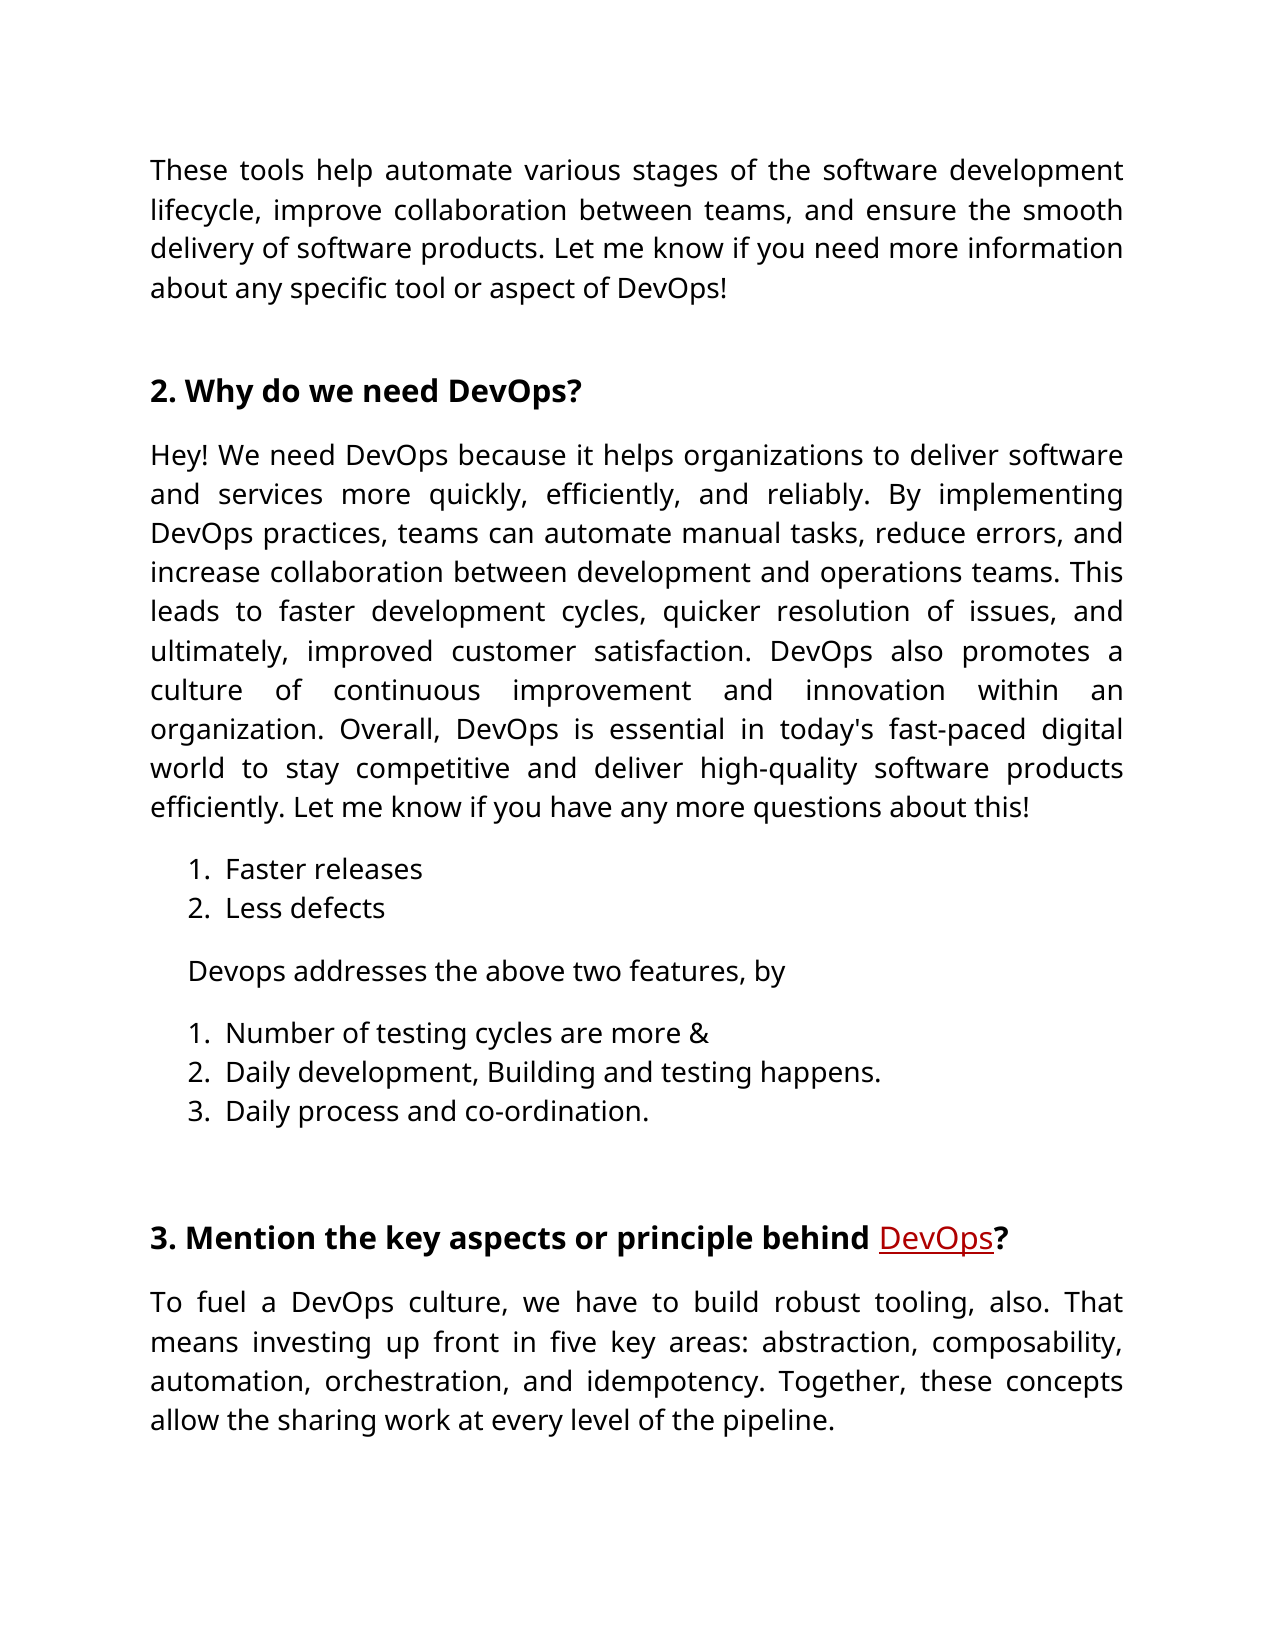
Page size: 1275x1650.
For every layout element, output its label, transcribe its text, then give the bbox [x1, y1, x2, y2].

text 2. Why do we need DevOps? [150, 369, 1125, 411]
list Daily process and co-ordination. [187, 1091, 1125, 1130]
text These tools help automate various stages of the software development lifecycle, improve collaboration between teams, and ensure the smooth delivery of software products. Let me know if you need more information about any specific tool or aspect of DevOps! [150, 150, 1125, 306]
text Devops addresses the above two features, by [187, 950, 1125, 989]
list Daily development, Building and testing happens. [187, 1052, 1125, 1091]
list Number of testing cycles are more & [187, 1013, 1125, 1052]
list Less defects [187, 888, 1125, 927]
list Faster releases [187, 849, 1125, 888]
text 3. Mention the key aspects or principle behind DevOps? [150, 1216, 1125, 1259]
text Hey! We need DevOps because it helps organizations to deliver software and services more quickly, efficiently, and reliably. By implementing DevOps practices, teams can automate manual tasks, reduce errors, and increase collaboration between development and operations teams. This leads to faster development cycles, quicker resolution of issues, and ultimately, improved customer satisfaction. DevOps also promotes a culture of continuous improvement and innovation within an organization. Overall, DevOps is essential in today's fast-paced digital world to stay competitive and deliver high-quality software products efficiently. Let me know if you have any more questions about this! [150, 435, 1125, 825]
text To fuel a DevOps culture, we have to build robust tooling, also. That means investing up front in five key areas: abstraction, composability, automation, orchestration, and idempotency. Together, these concepts allow the sharing work at every level of the pipeline. [150, 1282, 1125, 1438]
